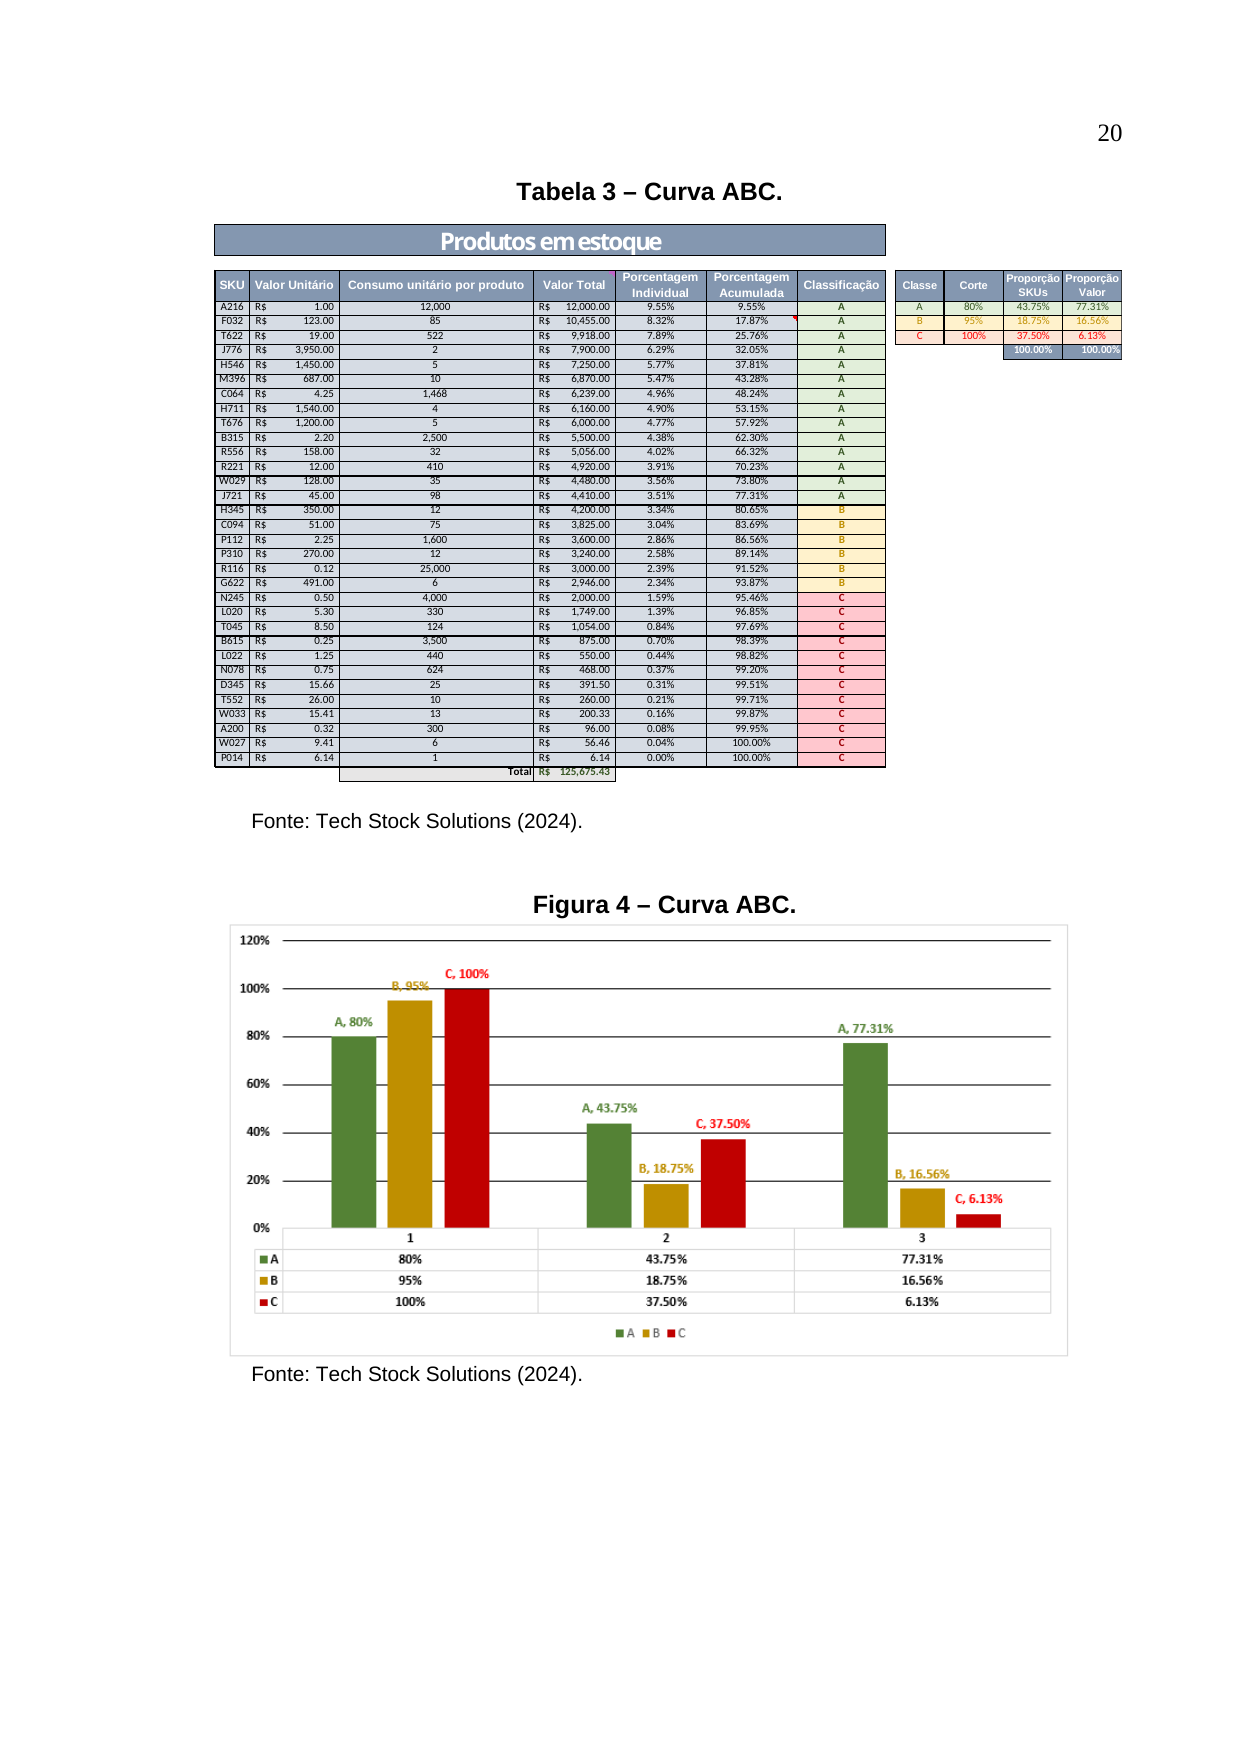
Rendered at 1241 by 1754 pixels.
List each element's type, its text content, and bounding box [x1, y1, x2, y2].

text Tabela 3 – Curva ABC. [177, 177, 1122, 206]
picture [223, 920, 1076, 1362]
text Figura 4 – Curva ABC. [207, 890, 1122, 919]
text Fonte: Tech Stock Solutions (2024). [207, 218, 1122, 833]
